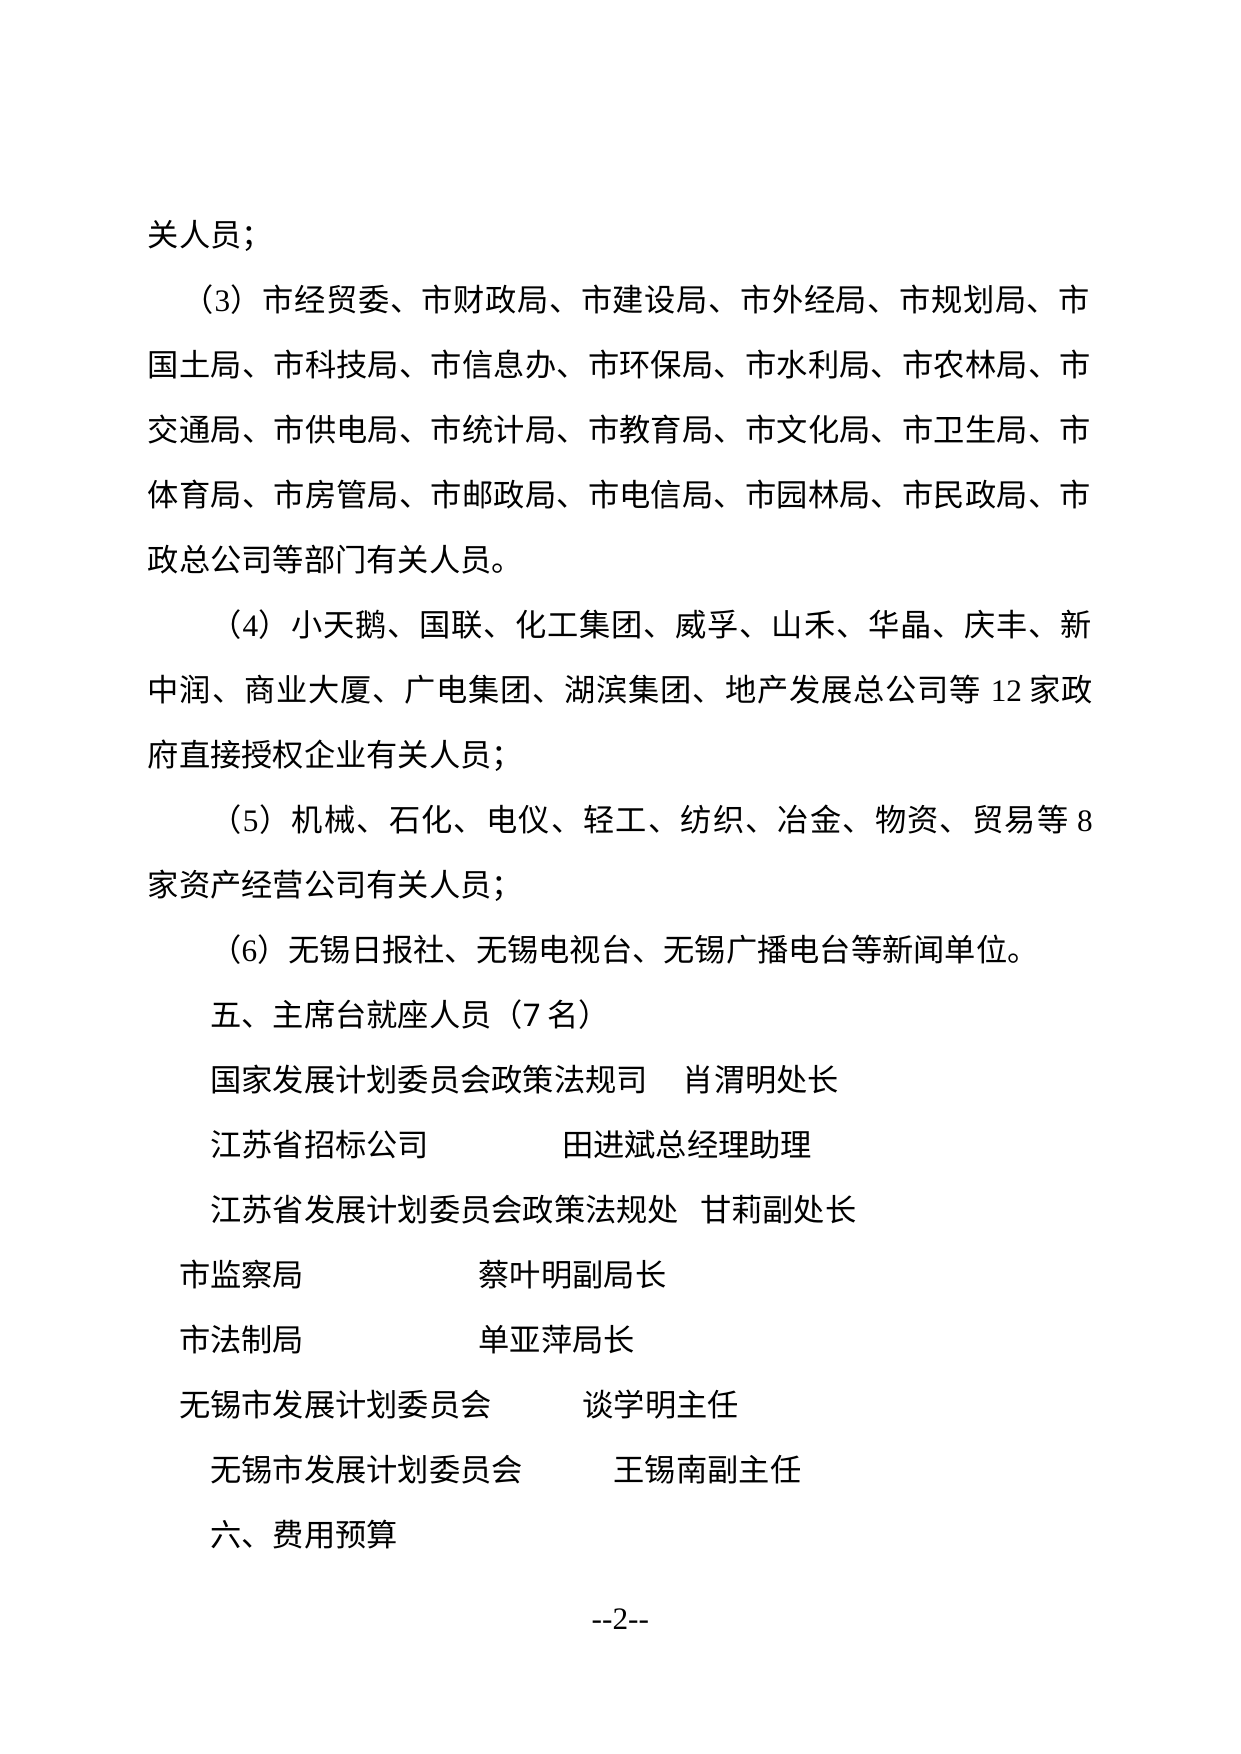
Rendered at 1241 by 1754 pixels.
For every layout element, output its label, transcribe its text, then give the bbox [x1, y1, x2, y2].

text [148, 200, 1092, 265]
text （3）市经贸委、市财政局、市建设局、市外经局、市规划局、市国土局、市科技局、市信息办、市环保局、市水利局、市农林局、市交通局、市供电局、市统计局、市教育局、市文化局、市卫生局、市体育局、市房管局、市邮政局、市电信局、市园林局、市民政局、市政总公司等部门有关人员。 [148, 265, 1092, 590]
text 无锡市发展计划委员会 谈学明主任 [148, 1370, 1092, 1435]
text 五、主席台就座人员（7名） [148, 980, 1092, 1045]
text 国家发展计划委员会政策法规司 肖渭明处长 [148, 1045, 1092, 1110]
text （5）机械、石化、电仪、轻工、纺织、冶金、物资、贸易等8家资产经营公司有关人员； [148, 785, 1092, 915]
text （6）无锡日报社、无锡电视台、无锡广播电台等新闻单位。 [148, 915, 1092, 980]
text 市监察局 蔡叶明副局长 [148, 1240, 1092, 1305]
text 市法制局 单亚萍局长 [148, 1305, 1092, 1370]
text 江苏省招标公司 田进斌总经理助理 [148, 1110, 1092, 1175]
text 六、费用预算 [148, 1500, 1092, 1565]
text （4）小天鹅、国联、化工集团、威孚、山禾、华晶、庆丰、新中润、商业大厦、广电集团、湖滨集团、地产发展总公司等12家政府直接授权企业有关人员； [148, 590, 1092, 785]
text 无锡市发展计划委员会 王锡南副主任 [148, 1435, 1092, 1500]
text 江苏省发展计划委员会政策法规处 甘莉副处长 [148, 1175, 1092, 1240]
